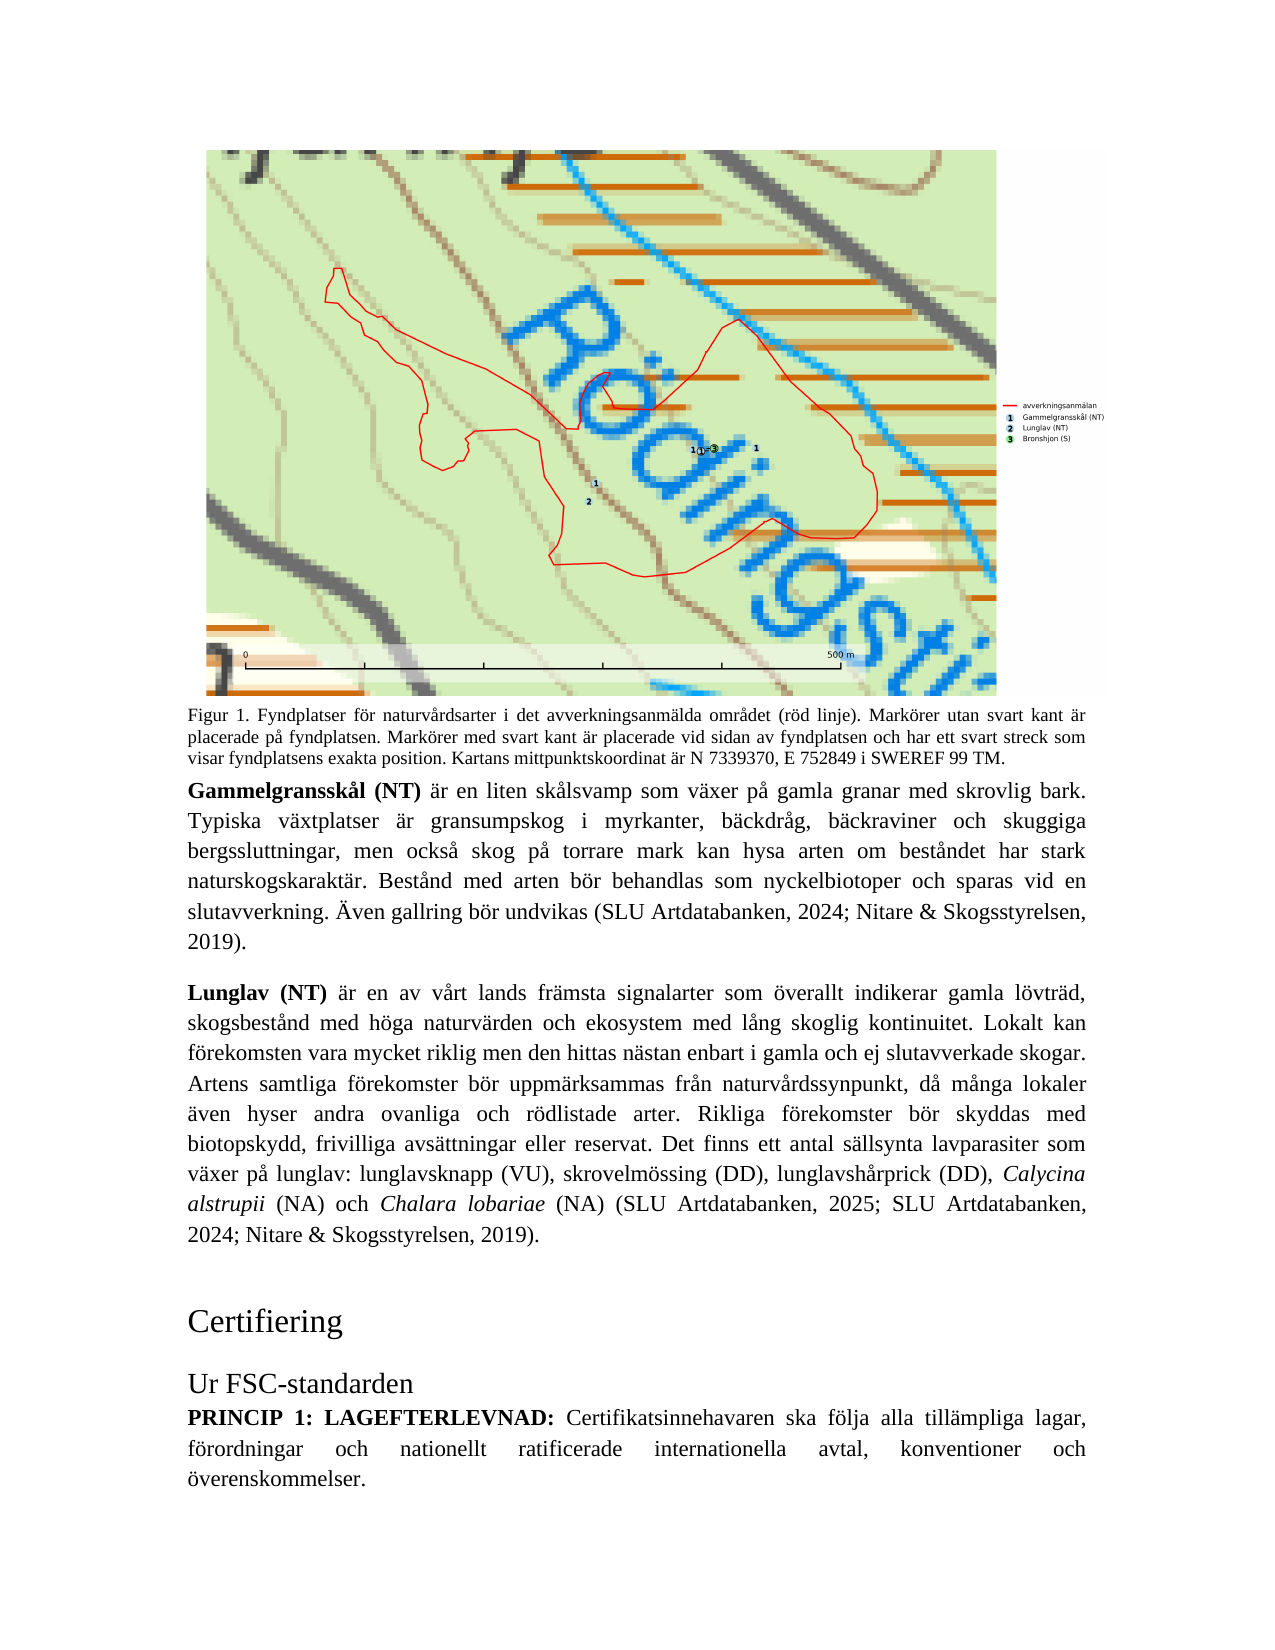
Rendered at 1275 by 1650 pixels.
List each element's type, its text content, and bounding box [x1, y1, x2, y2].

subtitle Ur FSC-standarden [187, 1366, 1087, 1399]
text Gammelgransskål (NT) är en liten skålsvamp som växer på gamla granar med skrovlig bark. Typiska växtplatser är gransumpskog i myrkanter, bäckdråg, bäckraviner och skuggiga bergssluttningar, men också skog på torrare mark kan hysa arten om beståndet har stark naturskogskaraktär. Bestånd med arten bör behandlas som nyckelbiotoper och sparas vid en slutavverkning. Även gallring bör undvikas (SLU Artdatabanken, 2024; Nitare & Skogsstyrelsen, 2019). [187, 777, 1087, 954]
text PRINCIP 1: LAGEFTERLEVNAD: Certifikatsinnehavaren ska följa alla tillämpliga lagar, förordningar och nationellt ratificerade internationella avtal, konventioner och överenskommelser. [187, 1404, 1087, 1491]
text Figur 1. Fyndplatser för naturvårdsarter i det avverkningsanmälda området (röd linje). Markörer utan svart kant är placerade på fyndplatsen. Markörer med svart kant är placerade vid sidan av fyndplatsen och har ett svart streck som visar fyndplatsens exakta position. Kartans mittpunktskoordinat är N 7339370, E 752849 i SWEREF 99 TM. [187, 704, 1087, 769]
text Lunglav (NT) är en av vårt lands främsta signalarter som överallt indikerar gamla lövträd, skogsbestånd med höga naturvärden och ekosystem med lång skoglig kontinuitet. Lokalt kan förekomsten vara mycket riklig men den hittas nästan enbart i gamla och ej slutavverkade skogar. Artens samtliga förekomster bör uppmärksammas från naturvårdssynpunkt, då många lokaler även hyser andra ovanliga och rödlistade arter. Rikliga förekomster bör skyddas med biotopskydd, frivilliga avsättningar eller reservat. Det finns ett antal sällsynta lavparasiter som växer på lunglav: lunglavsknapp (VU), skrovelmössing (DD), lunglavshårprick (DD), Calycina alstrupii (NA) och Chalara lobariae (NA) (SLU Artdatabanken, 2025; SLU Artdatabanken, 2024; Nitare & Skogsstyrelsen, 2019). [187, 979, 1087, 1247]
picture [206, 150, 1107, 696]
subtitle Certifiering [187, 1301, 1087, 1339]
